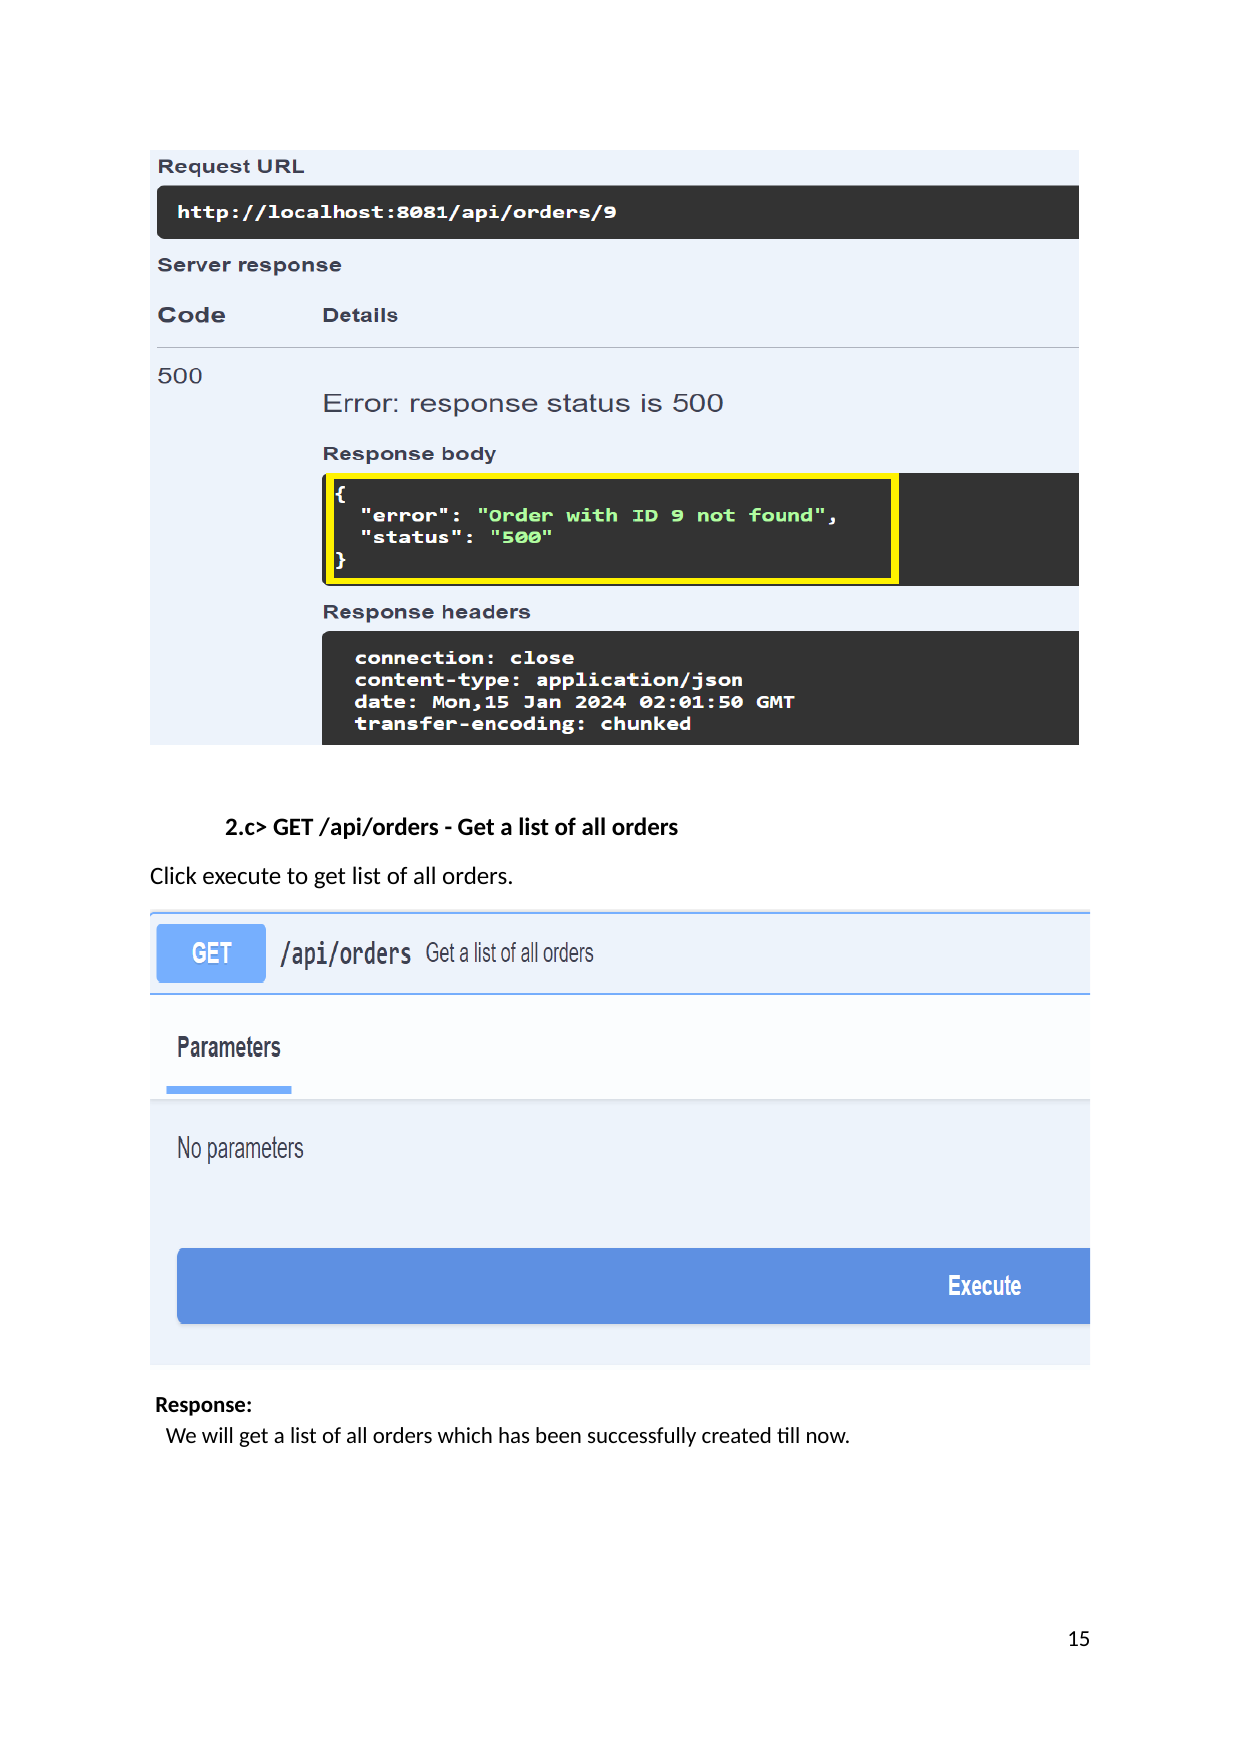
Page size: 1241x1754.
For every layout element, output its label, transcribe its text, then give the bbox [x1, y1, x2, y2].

picture [150, 909, 1091, 1372]
text Click execute to get list of all orders. [150, 860, 1090, 891]
text Response: We will get a list of all orders which has been successfully created till now. [150, 1391, 1090, 1479]
list 2.c> GET /api/orders - Get a list of all orders [225, 811, 1090, 841]
picture [150, 150, 1079, 745]
